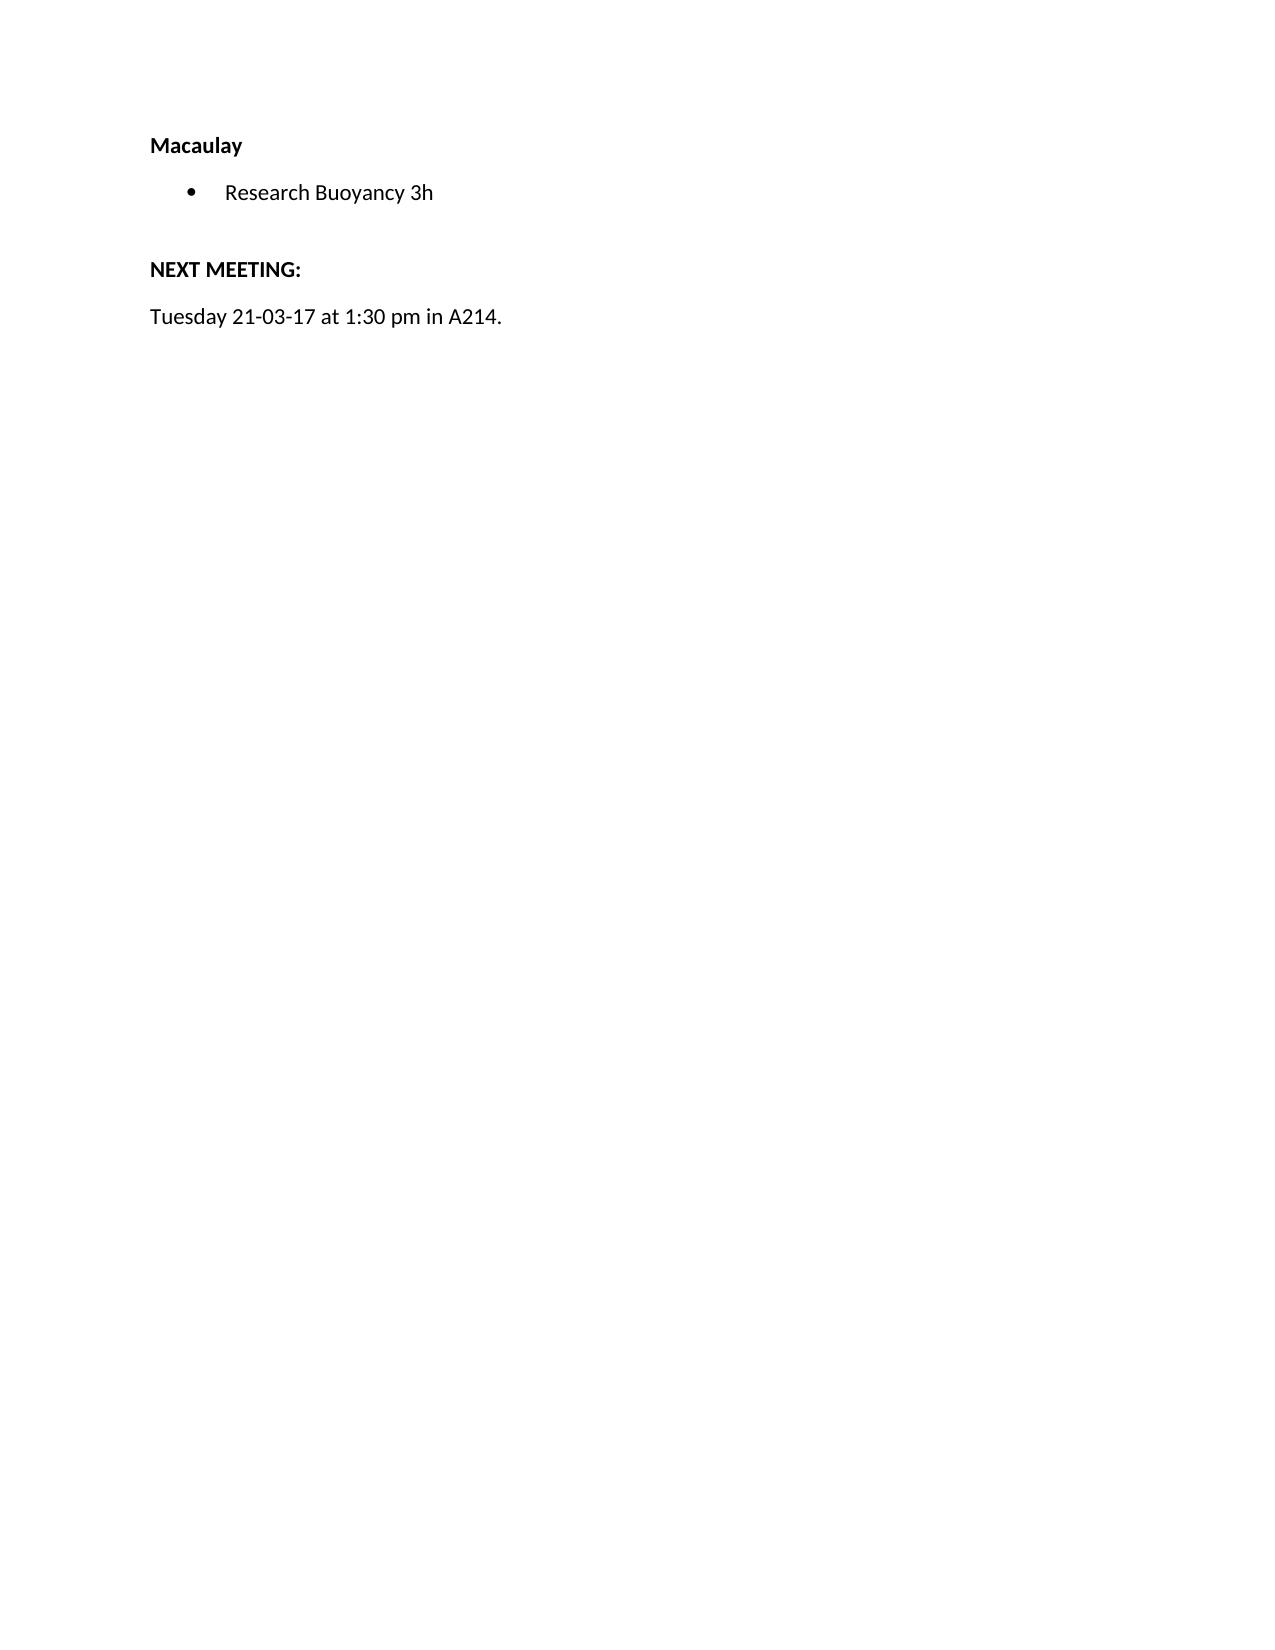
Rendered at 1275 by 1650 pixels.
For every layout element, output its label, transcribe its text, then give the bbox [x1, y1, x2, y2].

list Research Buoyancy 3h [187, 178, 1125, 206]
text NEXT MEETING: [150, 255, 1125, 283]
text Tuesday 21-03-17 at 1:30 pm in A214. [150, 302, 1125, 330]
text Macaulay [150, 131, 1125, 159]
